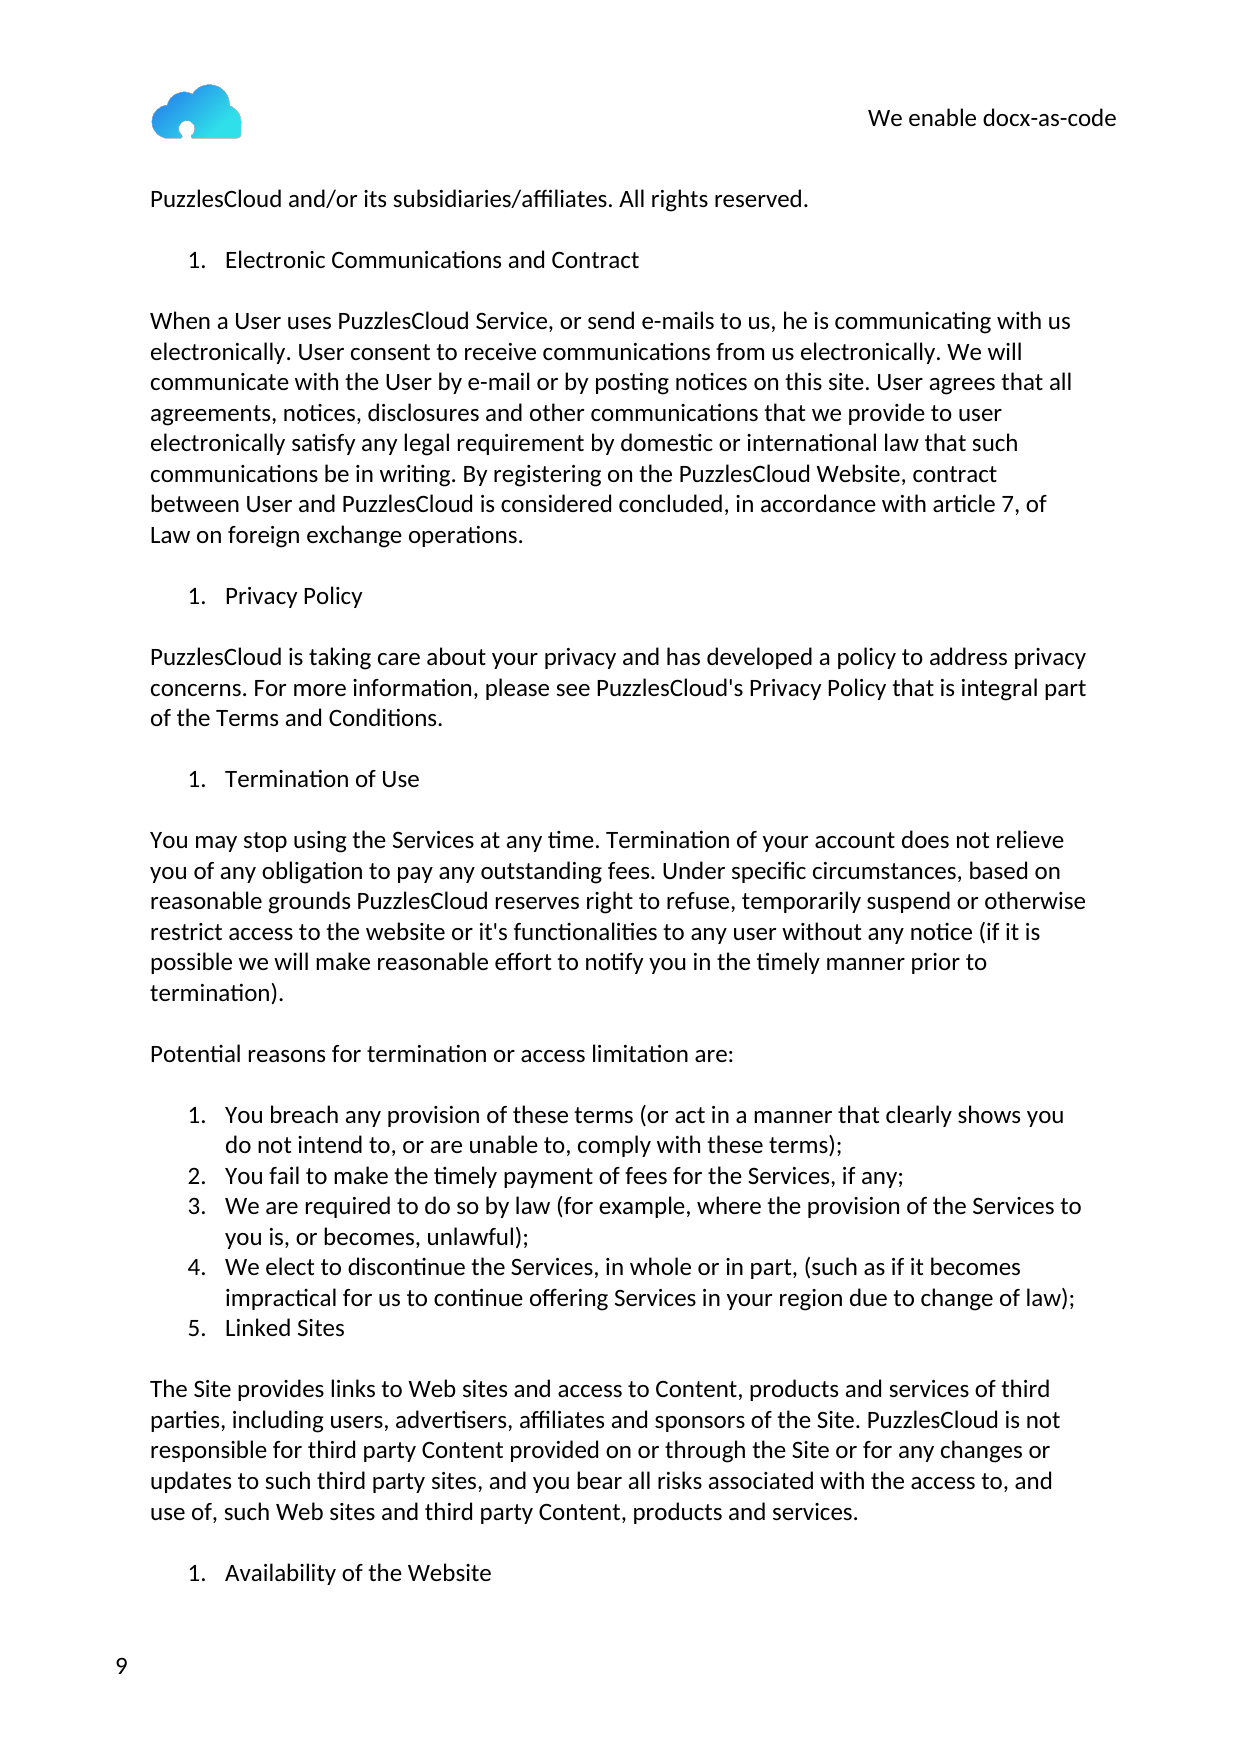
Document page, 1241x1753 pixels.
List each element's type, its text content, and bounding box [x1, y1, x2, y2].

text You may stop using the Services at any time. Termination of your account does not relieve you of any obligation to pay any outstanding fees. Under specific circumstances, based on reasonable grounds PuzzlesCloud reserves right to refuse, temporarily suspend or otherwise restrict access to the website or it's functionalities to any user without any notice (if it is possible we will make reasonable effort to notify you in the timely manner prior to termination). [150, 824, 1090, 1038]
list Electronic Communications and Contract [187, 244, 1090, 275]
text PuzzlesCloud is taking care about your privacy and has developed a policy to address privacy concerns. For more information, please see PuzzlesCloud's Privacy Policy that is integral part of the Terms and Conditions. [150, 641, 1090, 763]
list Termination of Use [187, 763, 1090, 794]
text The Site provides links to Web sites and access to Content, products and services of third parties, including users, advertisers, affiliates and sponsors of the Site. PuzzlesCloud is not responsible for third party Content provided on or through the Site or for any changes or updates to such third party sites, and you bear all risks associated with the access to, and use of, such Web sites and third party Content, products and services. [150, 1374, 1090, 1557]
list Privacy Policy [187, 580, 1090, 611]
list Availability of the Website [187, 1557, 1090, 1587]
picture [150, 73, 243, 153]
text Potential reasons for termination or access limitation are: [150, 1038, 1090, 1099]
list You fail to make the timely payment of fees for the Services, if any; [187, 1160, 1090, 1191]
list Linked Sites [187, 1313, 1090, 1343]
list We elect to discontinue the Services, in whole or in part, (such as if it becomes impractical for us to continue offering Services in your region due to change of law); [187, 1252, 1090, 1313]
list You breach any provision of these terms (or act in a manner that clearly shows you do not intend to, or are unable to, comply with these terms); [187, 1099, 1090, 1160]
list We are required to do so by law (for example, where the provision of the Services to you is, or becomes, unlawful); [187, 1191, 1090, 1252]
text When a User uses PuzzlesCloud Service, or send e-mails to us, he is communicating with us electronically. User consent to receive communications from us electronically. We will communicate with the User by e-mail or by posting notices on this site. User agrees that all agreements, notices, disclosures and other communications that we provide to user electronically satisfy any legal requirement by domestic or international law that such communications be in writing. By registering on the PuzzlesCloud Website, contract between User and PuzzlesCloud is considered concluded, in accordance with article 7, of Law on foreign exchange operations. [150, 305, 1090, 580]
